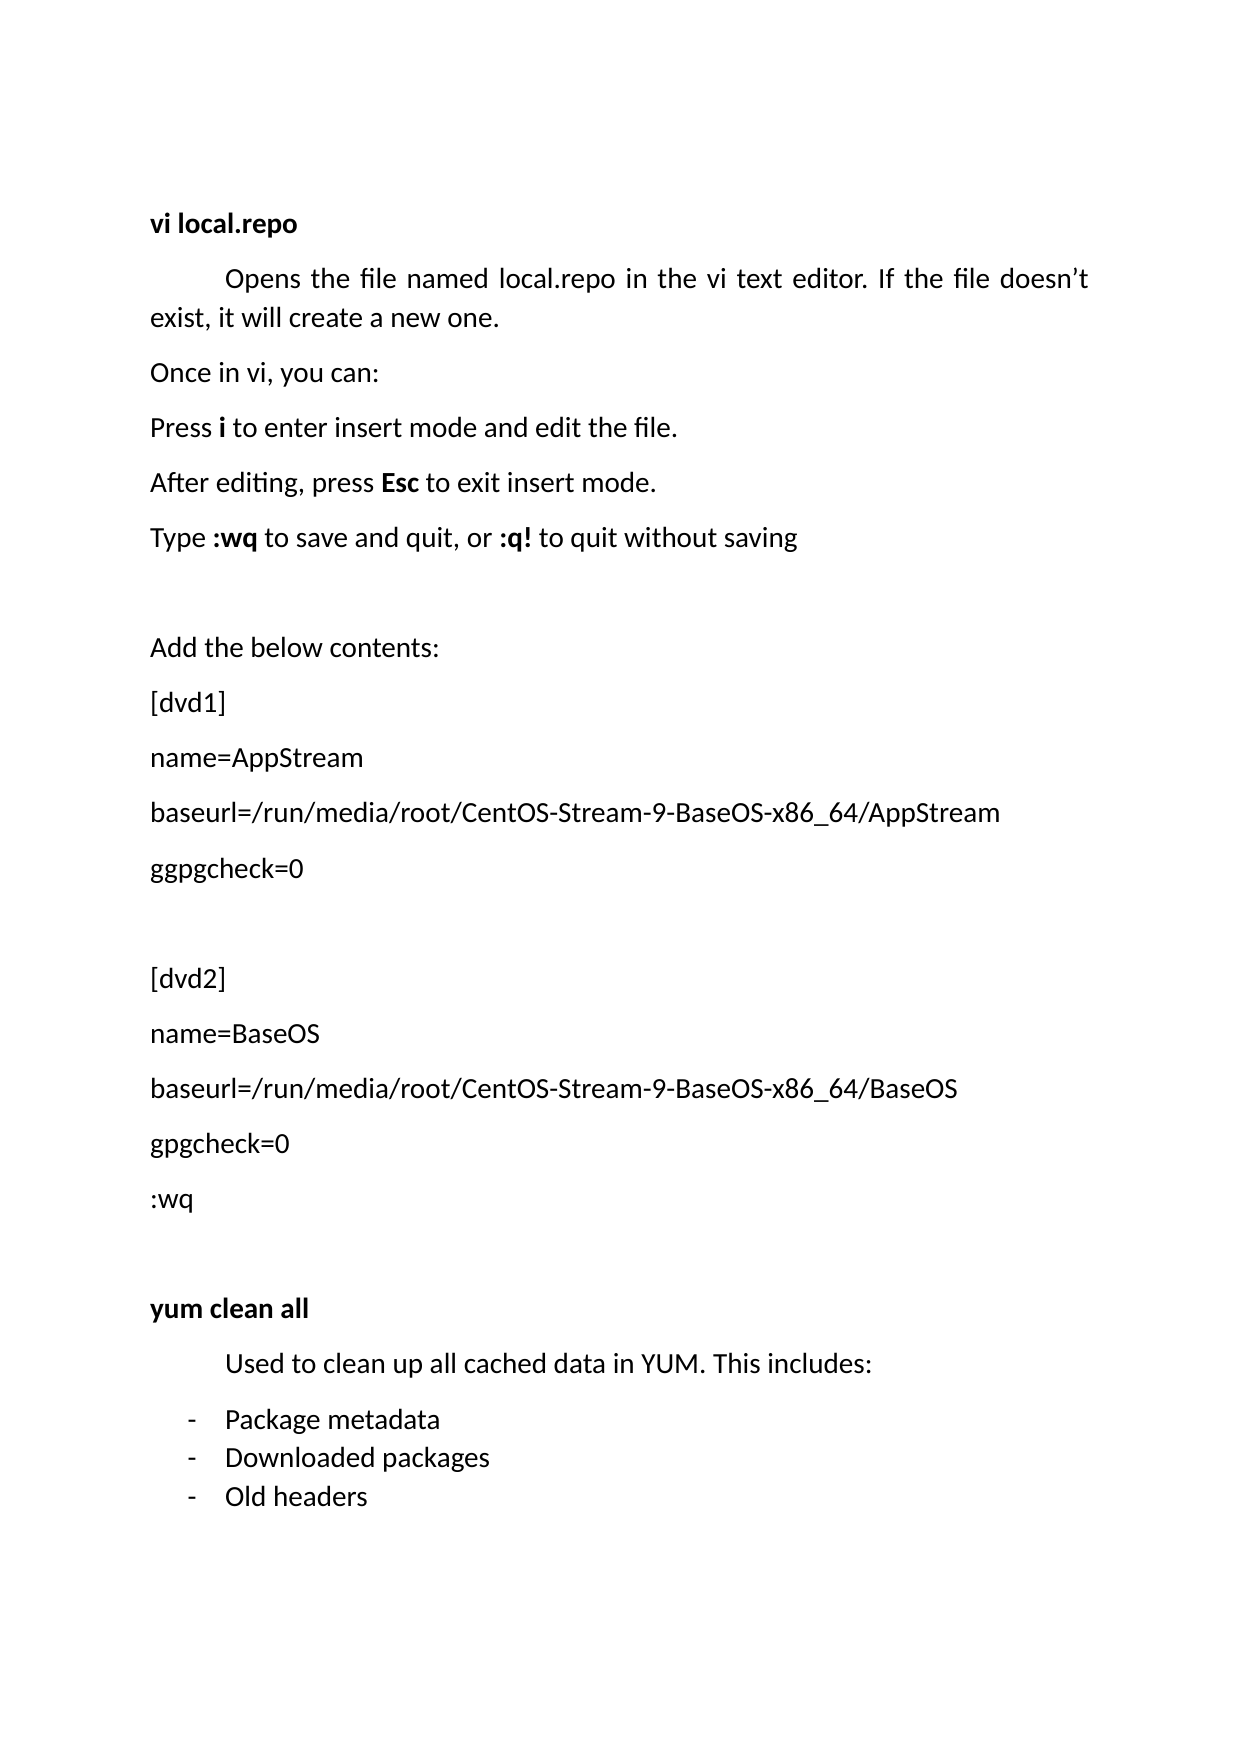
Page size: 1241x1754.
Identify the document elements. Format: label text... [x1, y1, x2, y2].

text [dvd1] [150, 684, 1090, 720]
list Package metadata [187, 1401, 1090, 1436]
list Old headers [187, 1478, 1090, 1513]
text vi local.repo [150, 205, 1090, 241]
text yum clean all [150, 1291, 1090, 1326]
text Used to clean up all cached data in YUM. This includes: [150, 1346, 1090, 1381]
text Once in vi, you can: [150, 354, 1090, 389]
text After editing, press Esc to exit insert mode. [150, 464, 1090, 499]
text baseurl=/run/media/root/CentOS-Stream-9-BaseOS-x86_64/BaseOS [150, 1070, 1090, 1106]
list Downloaded packages [187, 1439, 1090, 1475]
text Opens the file named local.repo in the vi text editor. If the file doesn’t exist, it will create a new one. [150, 260, 1090, 334]
text name=BaseOS [150, 1015, 1090, 1051]
text baseurl=/run/media/root/CentOS-Stream-9-BaseOS-x86_64/AppStream [150, 794, 1090, 830]
text :wq [150, 1180, 1090, 1216]
text Press i to enter insert mode and edit the file. [150, 409, 1090, 444]
text name=AppStream [150, 739, 1090, 775]
text gpgcheck=0 [150, 1125, 1090, 1161]
text Type :wq to save and quit, or :q! to quit without saving [150, 519, 1090, 555]
text Add the below contents: [150, 629, 1090, 665]
text [dvd2] [150, 960, 1090, 996]
text ggpgcheck=0 [150, 850, 1090, 885]
